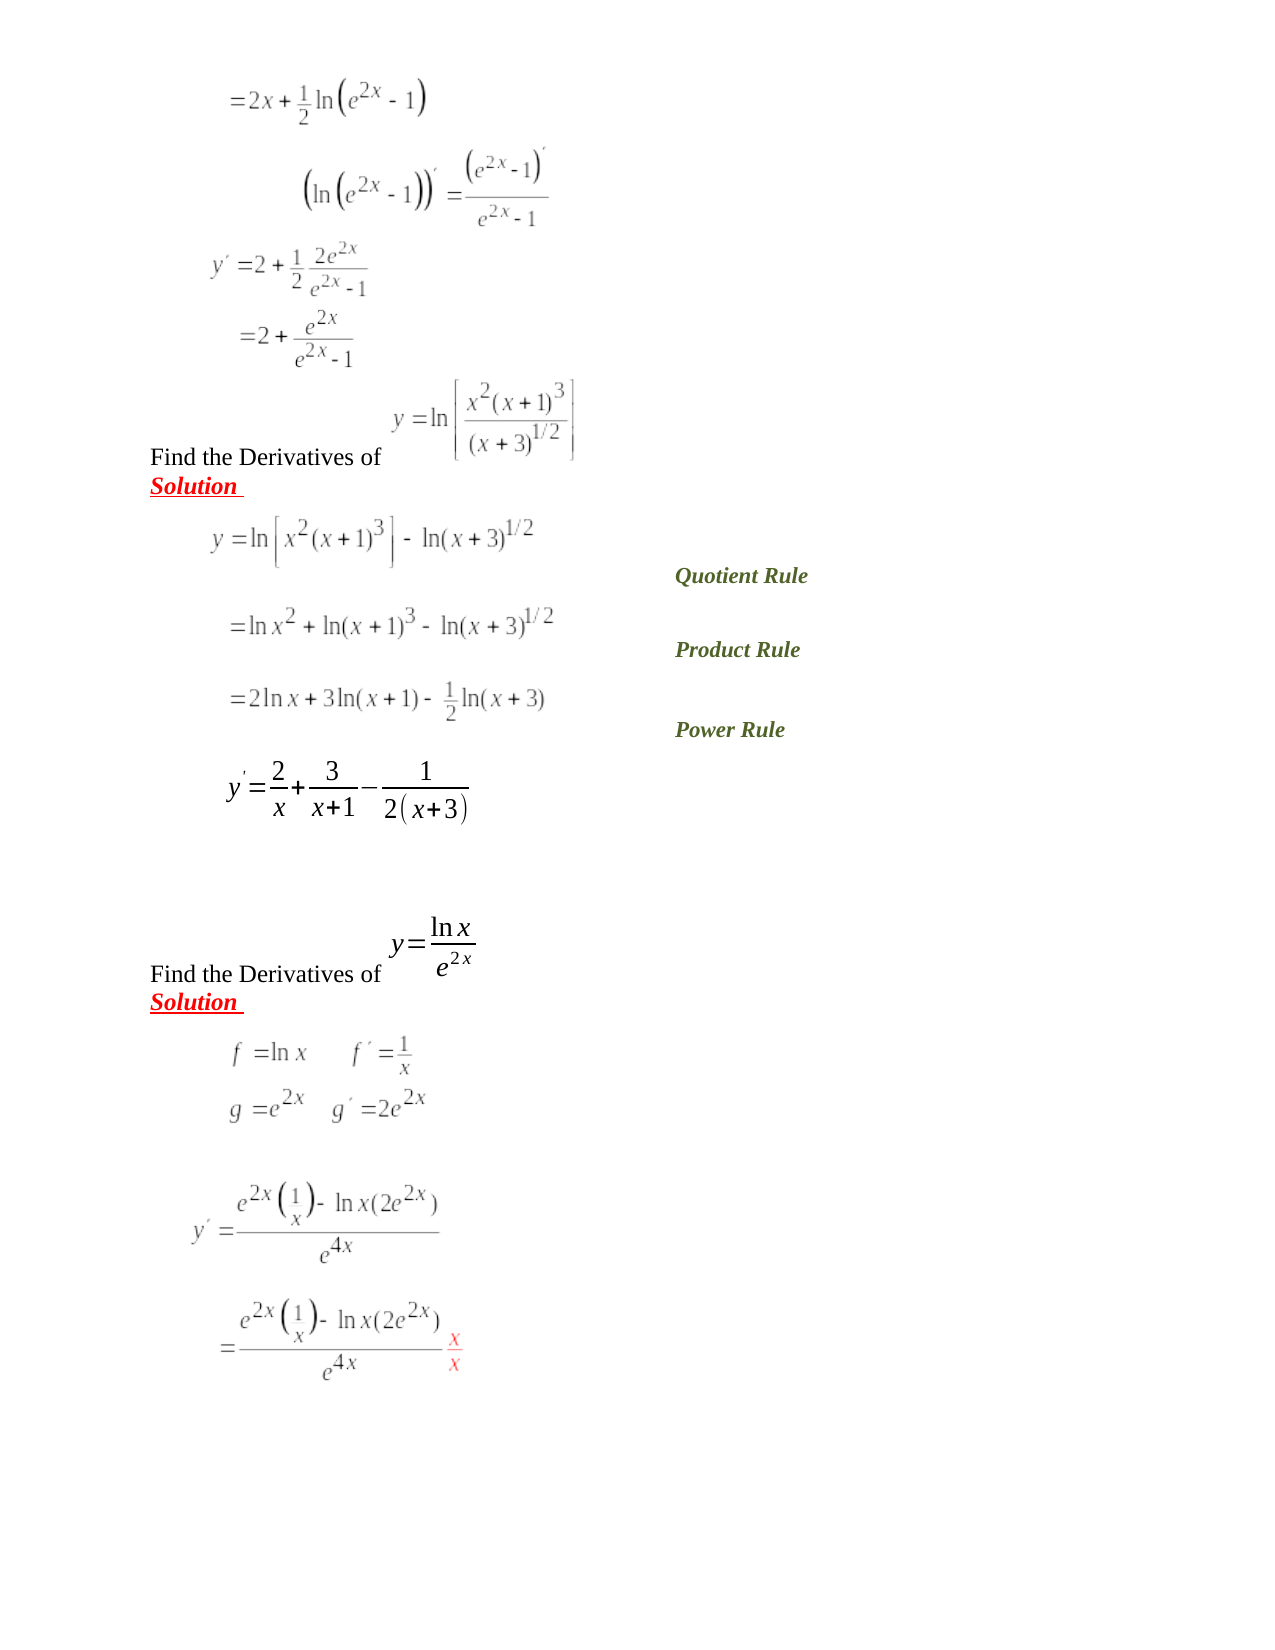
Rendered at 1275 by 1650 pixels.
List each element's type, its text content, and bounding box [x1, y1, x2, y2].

text Solution [150, 987, 1125, 1016]
text Quotient Rule [206, 512, 1125, 589]
text Solution [150, 471, 1125, 499]
text Find the Derivatives of [150, 373, 1125, 471]
text Power Rule [206, 675, 1125, 743]
text Product Rule [206, 601, 1125, 663]
text Find the Derivatives of [150, 912, 1125, 987]
